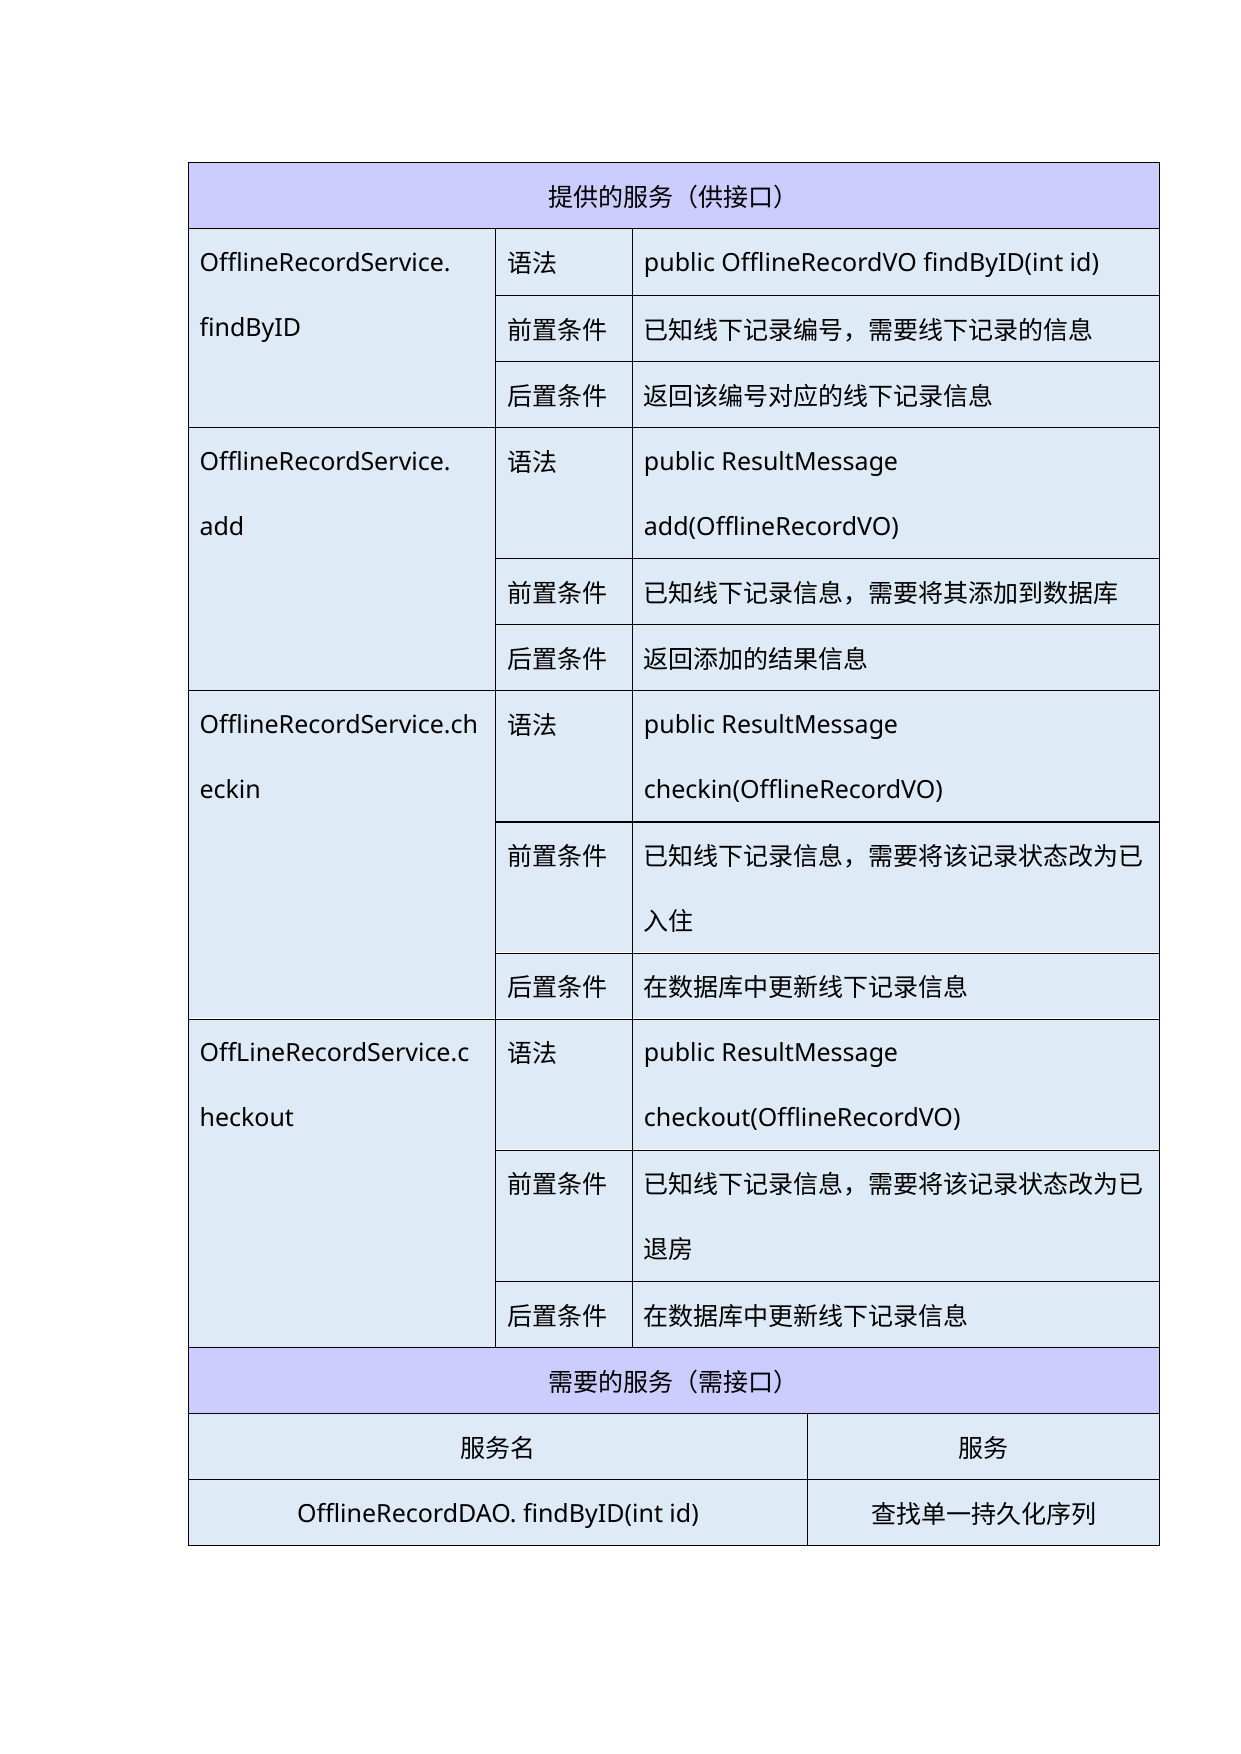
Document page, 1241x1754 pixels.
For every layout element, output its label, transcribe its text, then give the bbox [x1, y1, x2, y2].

table_cell 语法 [496, 428, 632, 558]
table_cell OfflineRecordService.checkin [189, 691, 495, 1018]
table_cell public ResultMessage checkout(OfflineRecordVO) [633, 1020, 1159, 1149]
table_cell 已知线下记录编号，需要线下记录的信息 [633, 296, 1159, 361]
table_cell 返回该编号对应的线下记录信息 [633, 362, 1159, 427]
table_cell 前置条件 [496, 559, 632, 624]
table_cell 查找单一持久化序列 [808, 1480, 1159, 1545]
table_cell 已知线下记录信息，需要将该记录状态改为已退房 [633, 1151, 1159, 1281]
table_cell 服务 [808, 1414, 1159, 1479]
table_cell OffLineRecordService.checkout [189, 1020, 495, 1347]
table_cell 已知线下记录信息，需要将该记录状态改为已入住 [633, 823, 1159, 952]
table_cell 后置条件 [496, 362, 632, 427]
table_cell 语法 [496, 691, 632, 821]
table_cell OfflineRecordService. findByID [189, 229, 495, 427]
table_cell public OfflineRecordVO findByID(int id) [633, 229, 1159, 295]
table_cell 前置条件 [496, 1151, 632, 1281]
table_cell OfflineRecordService. add [189, 428, 495, 690]
table_cell 前置条件 [496, 823, 632, 952]
table_cell 后置条件 [496, 1282, 632, 1347]
table_cell 后置条件 [496, 954, 632, 1018]
table_cell 服务名 [189, 1414, 807, 1479]
table_cell 需要的服务（需接口） [189, 1348, 1159, 1413]
table_cell 已知线下记录信息，需要将其添加到数据库 [633, 559, 1159, 624]
table_cell OfflineRecordDAO. findByID(int id) [189, 1480, 807, 1545]
table_cell 返回添加的结果信息 [633, 625, 1159, 690]
table_cell 前置条件 [496, 296, 632, 361]
table_cell 语法 [496, 229, 632, 295]
table_cell public ResultMessage checkin(OfflineRecordVO) [633, 691, 1159, 821]
table_cell public ResultMessage add(OfflineRecordVO) [633, 428, 1159, 558]
table_header 提供的服务（供接口） [189, 163, 1159, 228]
table_cell 在数据库中更新线下记录信息 [633, 1282, 1159, 1347]
table_cell 后置条件 [496, 625, 632, 690]
table_cell 在数据库中更新线下记录信息 [633, 954, 1159, 1018]
table_cell 语法 [496, 1020, 632, 1149]
